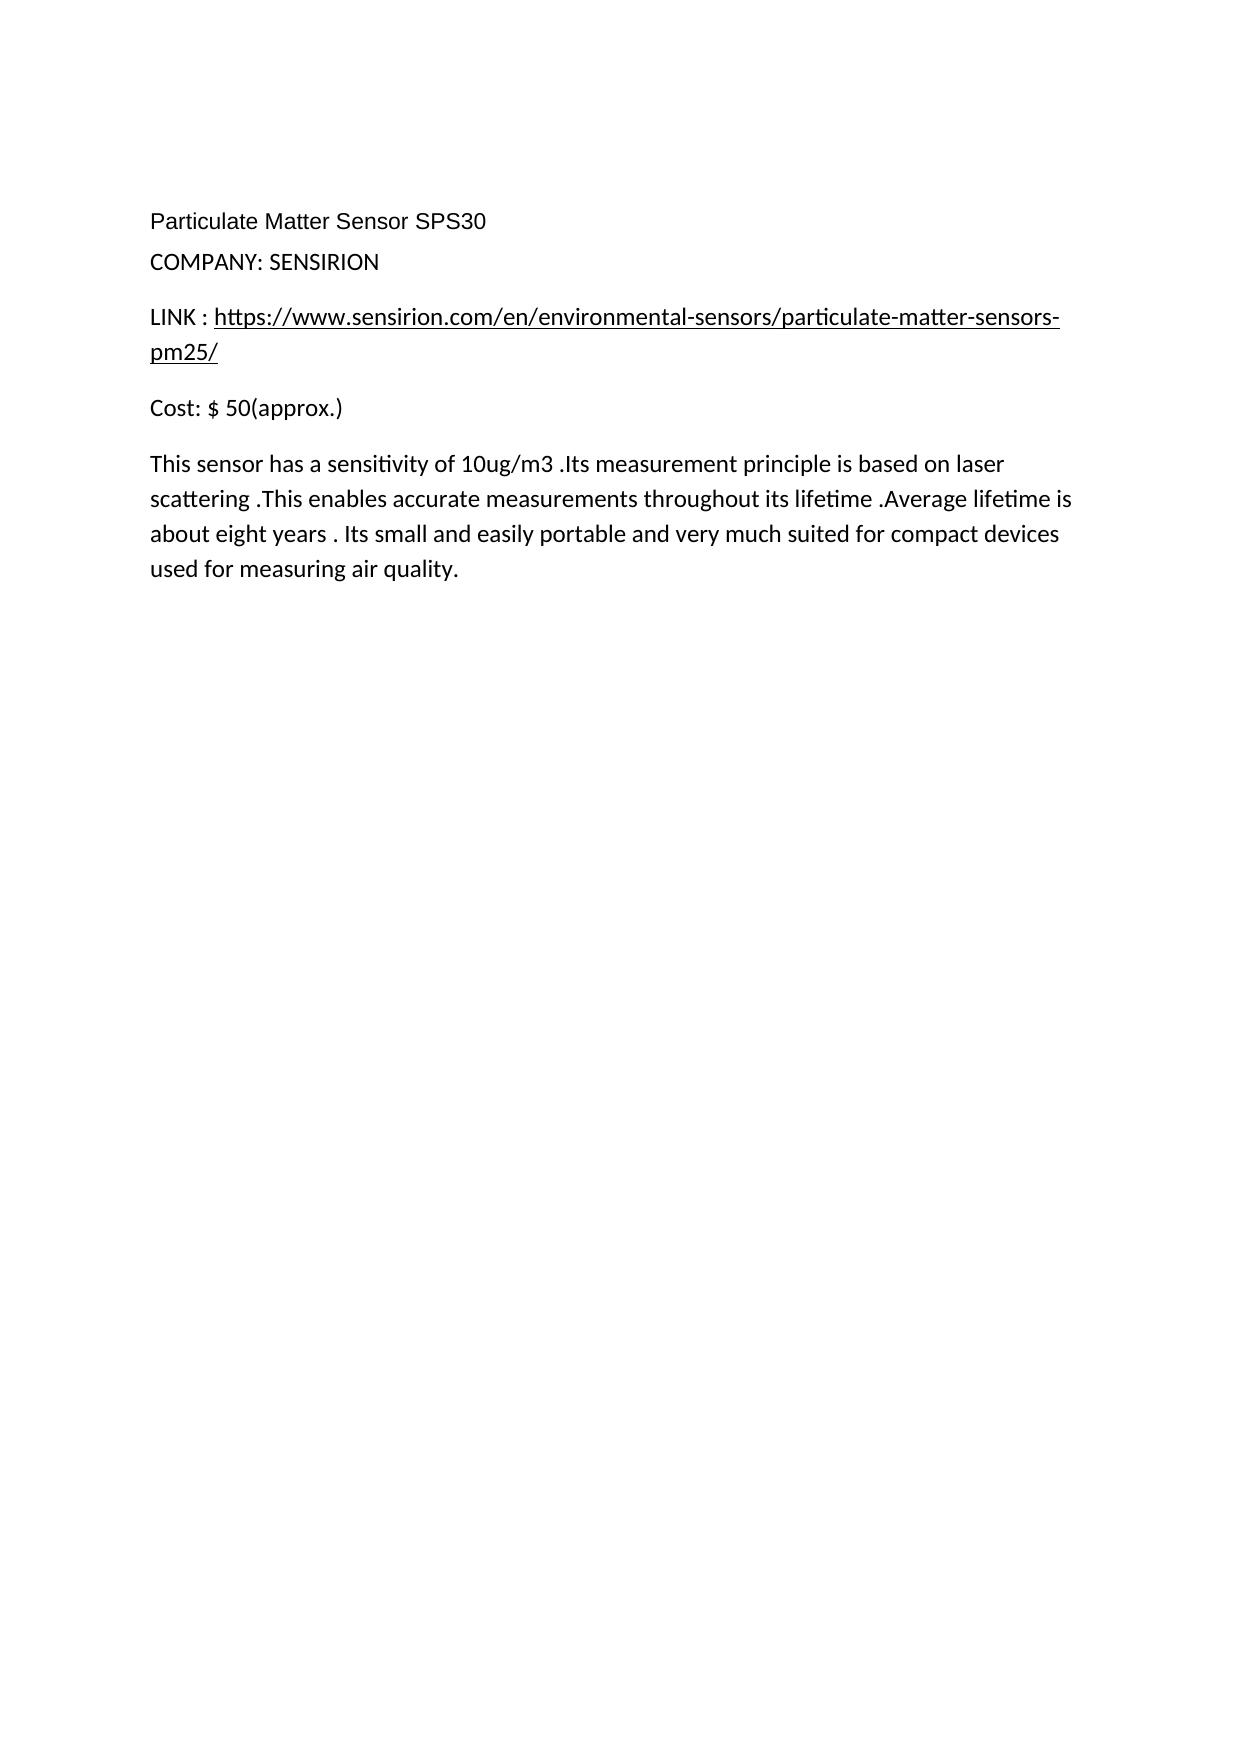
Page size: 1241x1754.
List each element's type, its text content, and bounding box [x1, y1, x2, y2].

subtitle Particulate Matter Sensor SPS30 [150, 150, 1090, 234]
text Cost: $ 50(approx.) [150, 392, 1090, 423]
text This sensor has a sensitivity of 10ug/m3 .Its measurement principle is based on laser scattering .This enables accurate measurements throughout its lifetime .Average lifetime is about eight years . Its small and easily portable and very much suited for compact devices used for measuring air quality. [150, 448, 1090, 584]
text LINK : https://www.sensirion.com/en/environmental-sensors/particulate-matter-sensors-pm25/ [150, 301, 1090, 367]
text COMPANY: SENSIRION [150, 246, 1090, 276]
